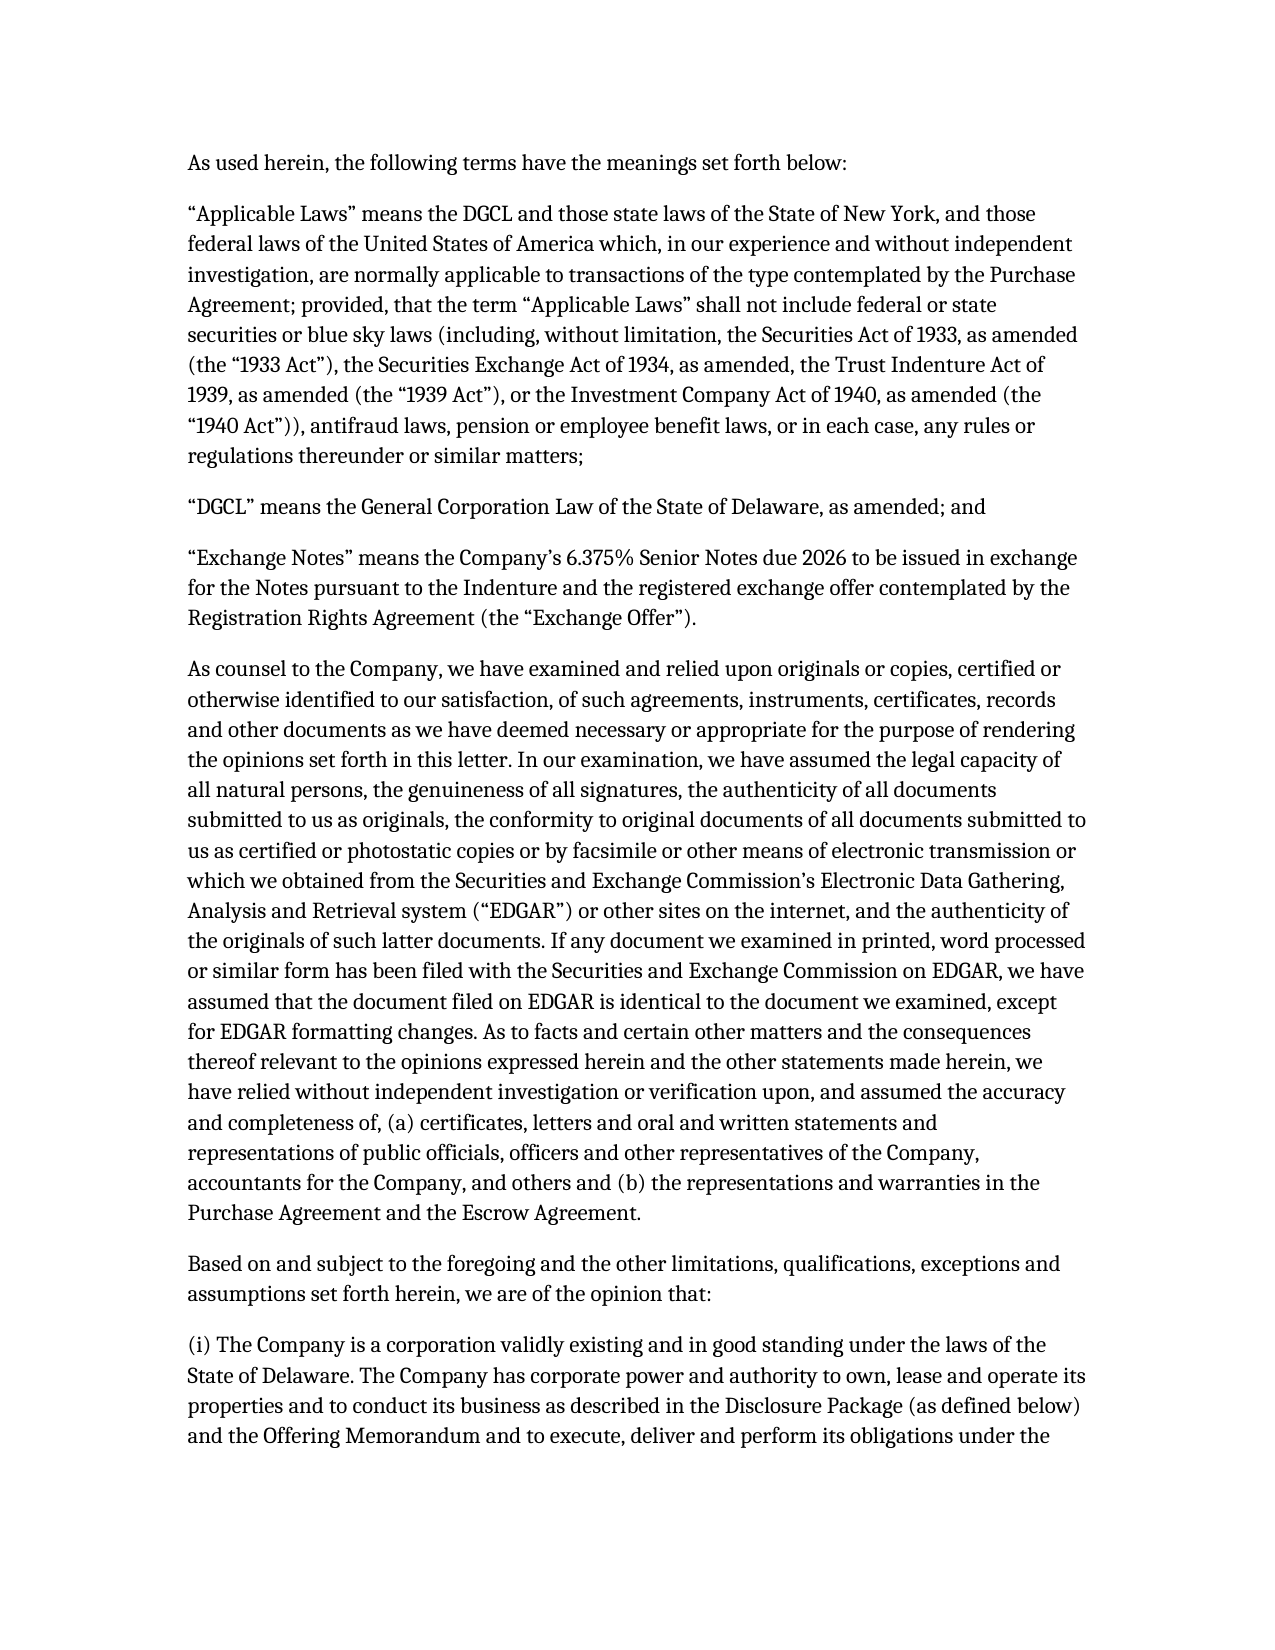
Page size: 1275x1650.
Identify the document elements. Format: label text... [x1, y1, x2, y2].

text “Exchange Notes” means the Company’s 6.375% Senior Notes due 2026 to be issued in exchange for the Notes pursuant to the Indenture and the registered exchange offer contemplated by the Registration Rights Agreement (the “Exchange Offer”). [187, 545, 1087, 632]
text As counsel to the Company, we have examined and relied upon originals or copies, certified or otherwise identified to our satisfaction, of such agreements, instruments, certificates, records and other documents as we have deemed necessary or appropriate for the purpose of rendering the opinions set forth in this letter. In our examination, we have assumed the legal capacity of all natural persons, the genuineness of all signatures, the authenticity of all documents submitted to us as originals, the conformity to original documents of all documents submitted to us as certified or photostatic copies or by facsimile or other means of electronic transmission or which we obtained from the Securities and Exchange Commission’s Electronic Data Gathering, Analysis and Retrieval system (“EDGAR”) or other sites on the internet, and the authenticity of the originals of such latter documents. If any document we examined in printed, word processed or similar form has been filed with the Securities and Exchange Commission on EDGAR, we have assumed that the document filed on EDGAR is identical to the document we examined, except for EDGAR formatting changes. As to facts and certain other matters and the consequences thereof relevant to the opinions expressed herein and the other statements made herein, we have relied without independent investigation or verification upon, and assumed the accuracy and completeness of, (a) certificates, letters and oral and written statements and representations of public officials, officers and other representatives of the Company, accountants for the Company, and others and (b) the representations and warranties in the Purchase Agreement and the Escrow Agreement. [187, 656, 1087, 1226]
text “DGCL” means the General Corporation Law of the State of Delaware, as amended; and [187, 494, 1087, 520]
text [187, 1332, 1087, 1449]
text Based on and subject to the foregoing and the other limitations, qualifications, exceptions and assumptions set forth herein, we are of the opinion that: [187, 1251, 1087, 1308]
text As used herein, the following terms have the meanings set forth below: [187, 150, 1087, 176]
text “Applicable Laws” means the DGCL and those state laws of the State of New York, and those federal laws of the United States of America which, in our experience and without independent investigation, are normally applicable to transactions of the type contemplated by the Purchase Agreement; provided, that the term “Applicable Laws” shall not include federal or state securities or blue sky laws (including, without limitation, the Securities Act of 1933, as amended (the “1933 Act”), the Securities Exchange Act of 1934, as amended, the Trust Indenture Act of 1939, as amended (the “1939 Act”), or the Investment Company Act of 1940, as amended (the “1940 Act”)), antifraud laws, pension or employee benefit laws, or in each case, any rules or regulations thereunder or similar matters; [187, 201, 1087, 469]
